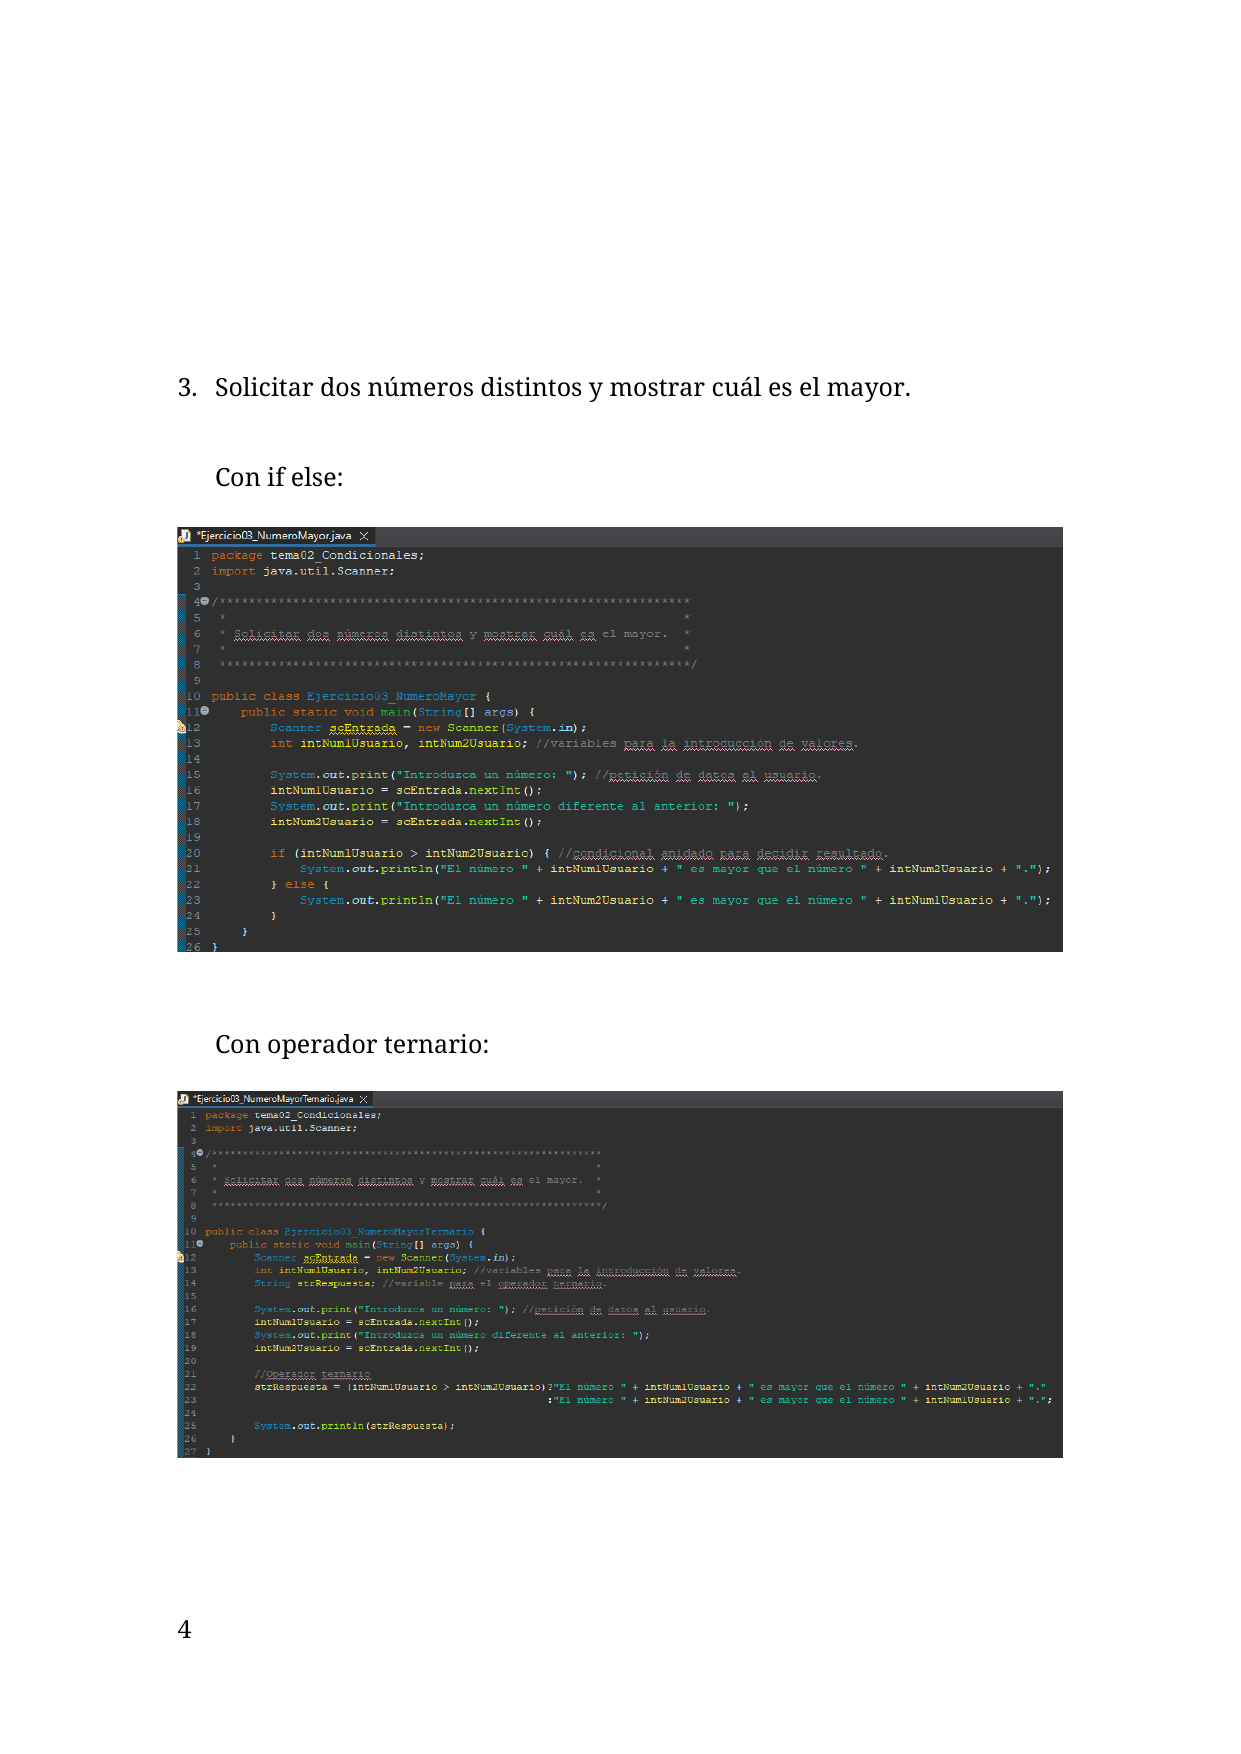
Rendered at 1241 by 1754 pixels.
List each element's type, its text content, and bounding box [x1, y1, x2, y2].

text Con operador ternario: [215, 1027, 1063, 1061]
text Solicitar dos números distintos y mostrar cuál es el mayor. [177, 370, 1063, 404]
picture [177, 527, 1063, 952]
picture [177, 1091, 1063, 1458]
text Con if else: [215, 460, 1063, 494]
